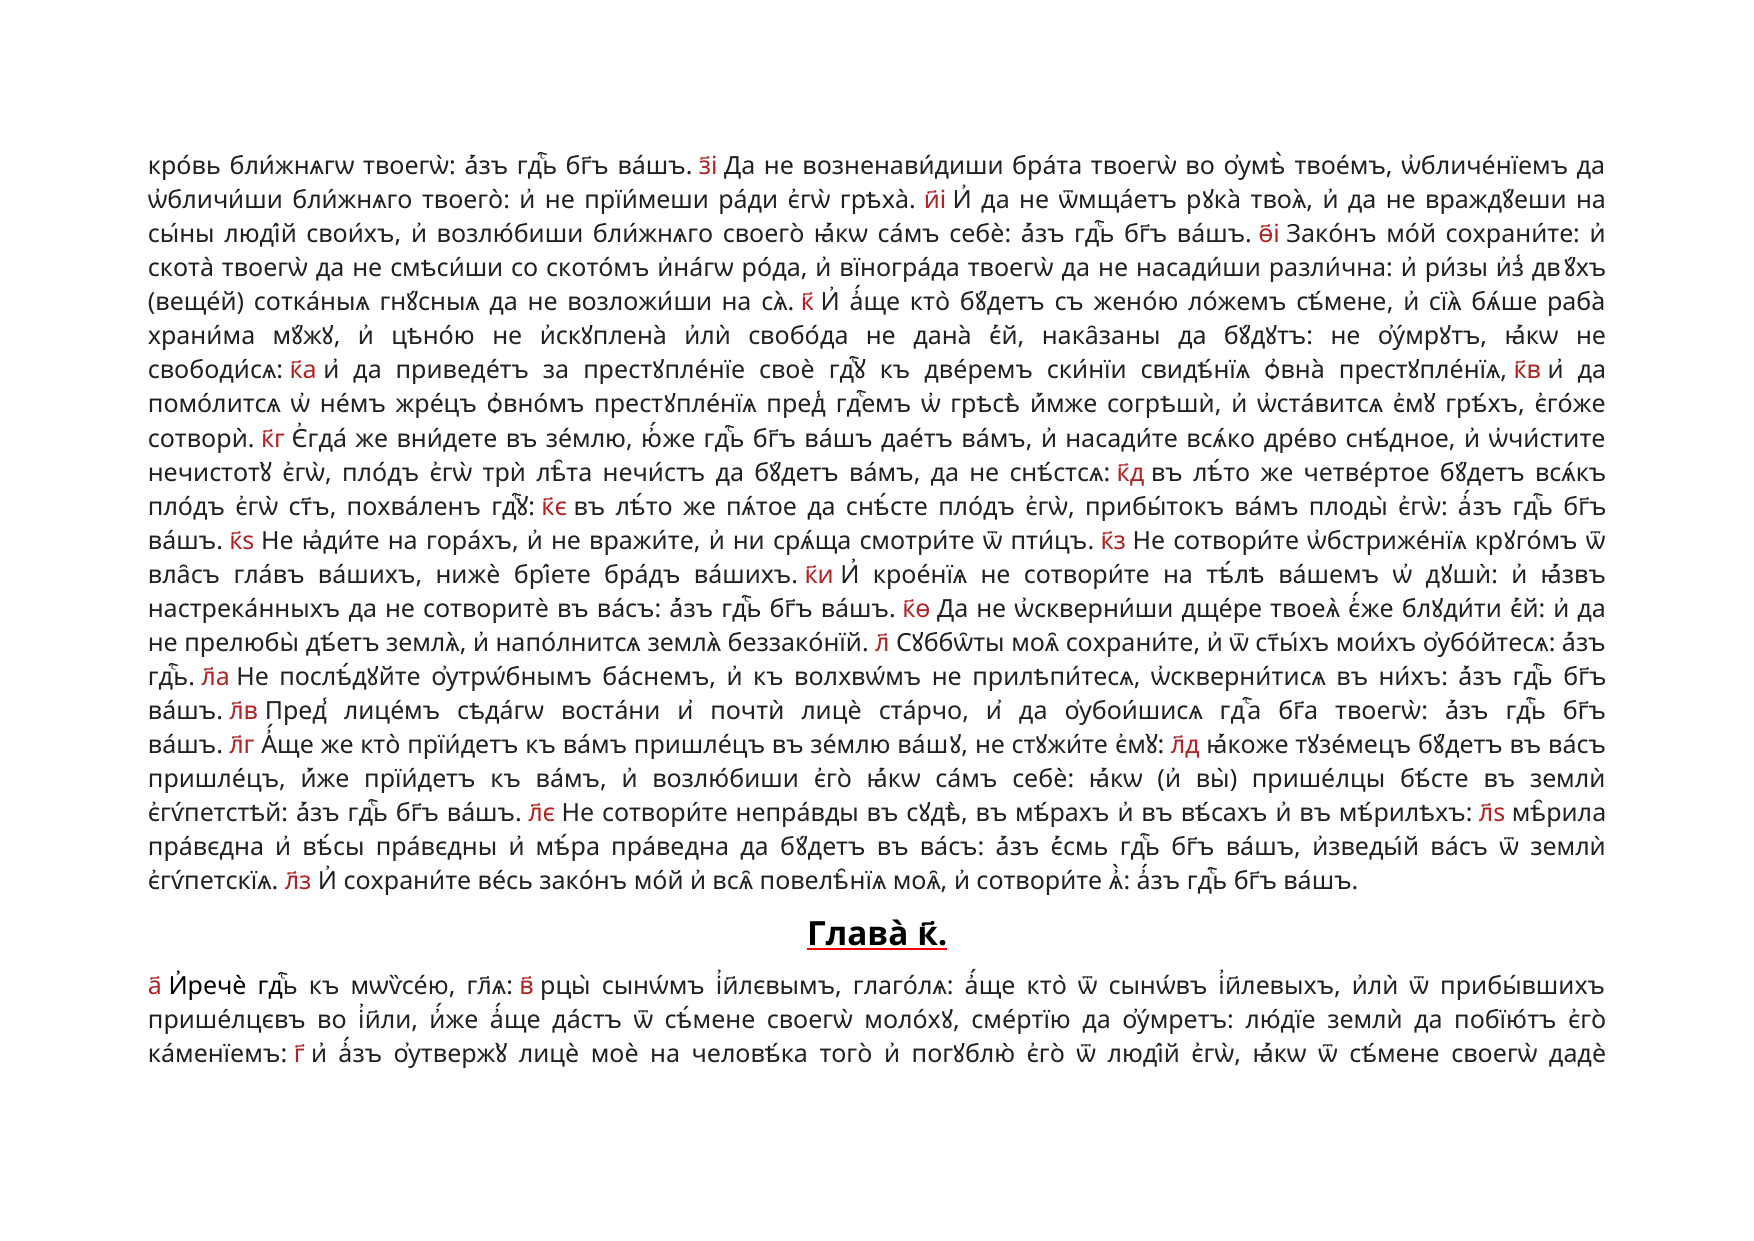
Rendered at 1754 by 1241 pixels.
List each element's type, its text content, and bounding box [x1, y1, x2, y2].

text Глава̀ к҃. [148, 909, 1606, 955]
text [148, 148, 1606, 897]
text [148, 967, 1606, 1070]
